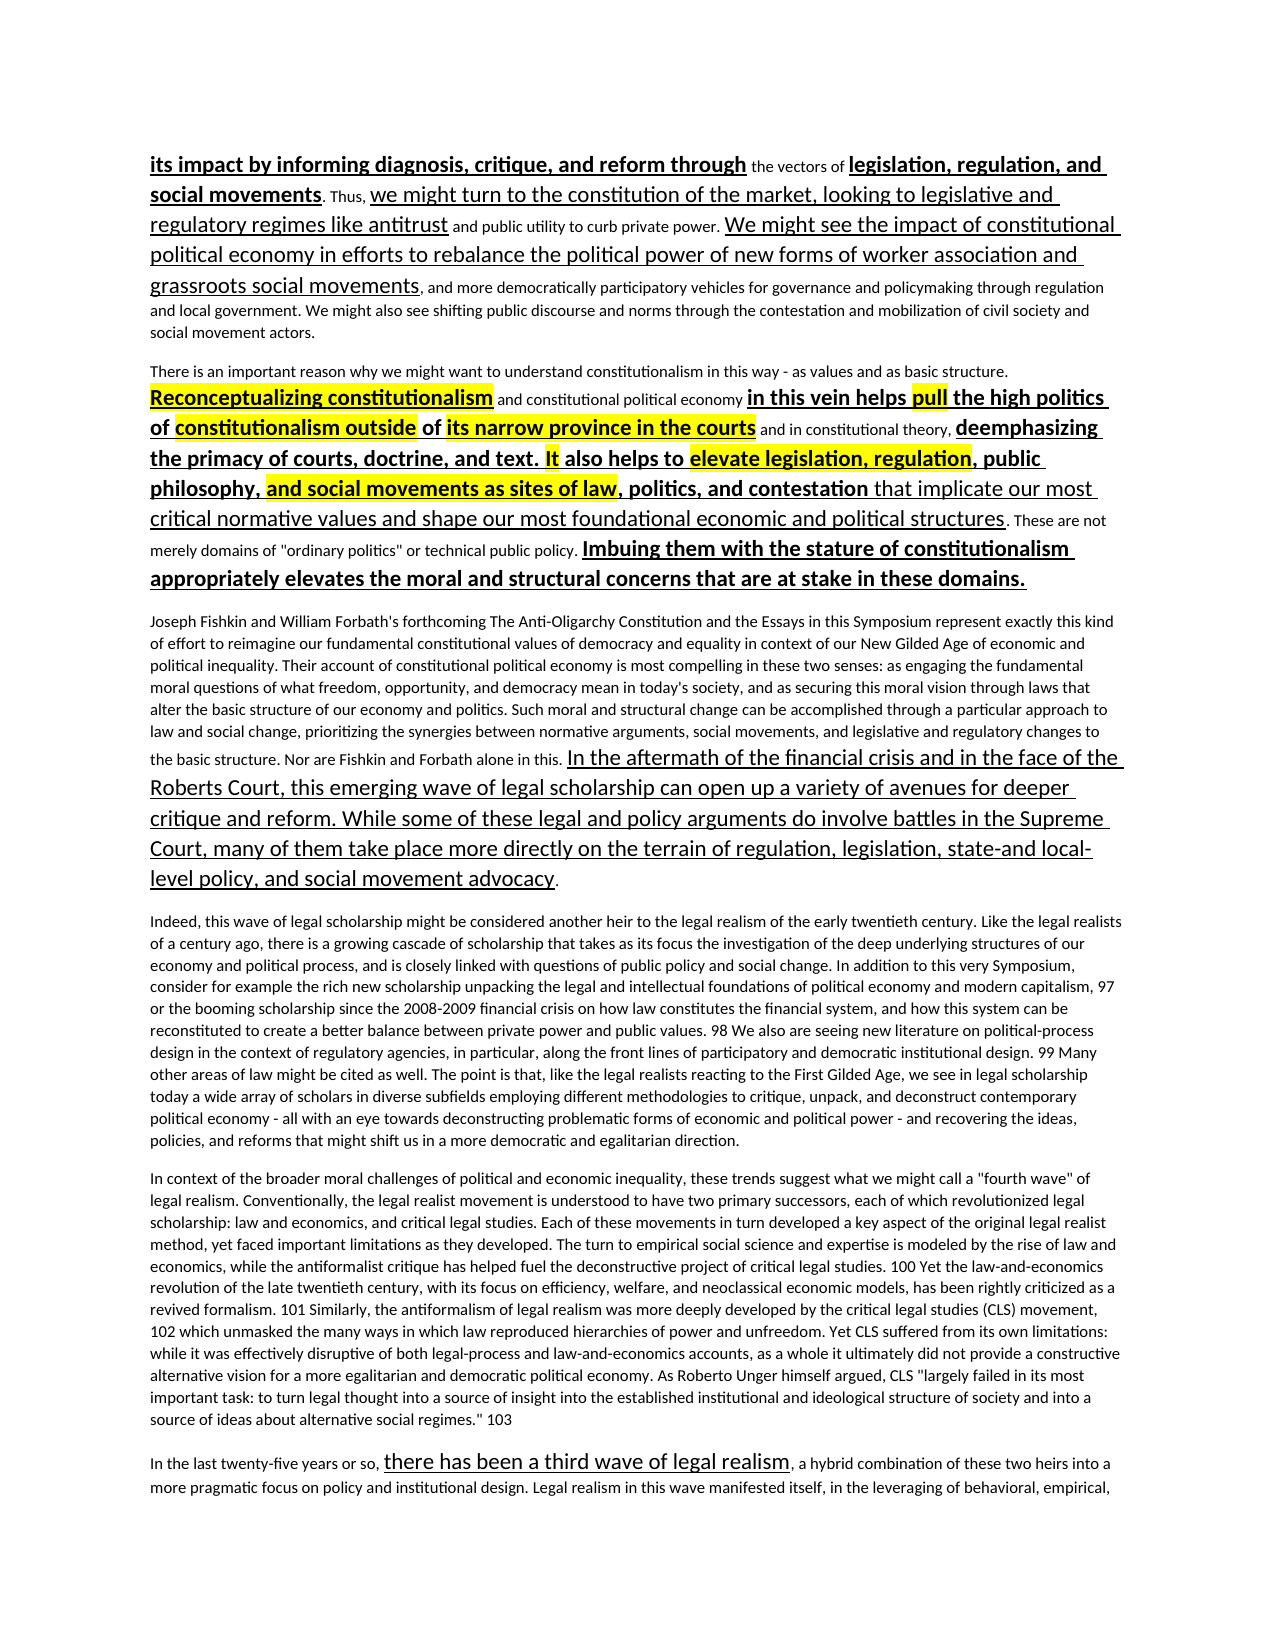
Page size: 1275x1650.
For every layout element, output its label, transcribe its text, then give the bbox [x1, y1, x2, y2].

text Joseph Fishkin and William Forbath's forthcoming The Anti-Oligarchy Constitution and the Essays in this Symposium represent exactly this kind of effort to reimagine our fundamental constitutional values of democracy and equality in context of our New Gilded Age of economic and political inequality. Their account of constitutional political economy is most compelling in these two senses: as engaging the fundamental moral questions of what freedom, opportunity, and democracy mean in today's society, and as securing this moral vision through laws that alter the basic structure of our economy and politics. Such moral and structural change can be accomplished through a particular approach to law and social change, prioritizing the synergies between normative arguments, social movements, and legislative and regulatory changes to the basic structure. Nor are Fishkin and Forbath alone in this. In the aftermath of the financial crisis and in the face of the Roberts Court, this emerging wave of legal scholarship can open up a variety of avenues for deeper critique and reform. While some of these legal and policy arguments do involve battles in the Supreme Court, many of them take place more directly on the terrain of regulation, legislation, state-and local-level policy, and social movement advocacy. [150, 611, 1125, 892]
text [150, 1447, 1125, 1497]
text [150, 150, 1125, 343]
text Indeed, this wave of legal scholarship might be considered another heir to the legal realism of the early twentieth century. Like the legal realists of a century ago, there is a growing cascade of scholarship that takes as its focus the investigation of the deep underlying structures of our economy and political process, and is closely linked with questions of public policy and social change. In addition to this very Symposium, consider for example the rich new scholarship unpacking the legal and intellectual foundations of political economy and modern capitalism, 97 or the booming scholarship since the 2008-2009 financial crisis on how law constitutes the financial system, and how this system can be reconstituted to create a better balance between private power and public values. 98 We also are seeing new literature on political-process design in the context of regulatory agencies, in particular, along the front lines of participatory and democratic institutional design. 99 Many other areas of law might be cited as well. The point is that, like the legal realists reacting to the First Gilded Age, we see in legal scholarship today a wide array of scholars in diverse subfields employing different methodologies to critique, unpack, and deconstruct contemporary political economy - all with an eye towards deconstructing problematic forms of economic and political power - and recovering the ideas, policies, and reforms that might shift us in a more democratic and egalitarian direction. [150, 911, 1125, 1150]
text In context of the broader moral challenges of political and economic inequality, these trends suggest what we might call a "fourth wave" of legal realism. Conventionally, the legal realist movement is understood to have two primary successors, each of which revolutionized legal scholarship: law and economics, and critical legal studies. Each of these movements in turn developed a key aspect of the original legal realist method, yet faced important limitations as they developed. The turn to empirical social science and expertise is modeled by the rise of law and economics, while the antiformalist critique has helped fuel the deconstructive project of critical legal studies. 100 Yet the law-and-economics revolution of the late twentieth century, with its focus on efficiency, welfare, and neoclassical economic models, has been rightly criticized as a revived formalism. 101 Similarly, the antiformalism of legal realism was more deeply developed by the critical legal studies (CLS) movement, 102 which unmasked the many ways in which law reproduced hierarchies of power and unfreedom. Yet CLS suffered from its own limitations: while it was effectively disruptive of both legal-process and law-and-economics accounts, as a whole it ultimately did not provide a constructive alternative vision for a more egalitarian and democratic political economy. As Roberto Unger himself argued, CLS "largely failed in its most important task: to turn legal thought into a source of insight into the established institutional and ideological structure of society and into a source of ideas about alternative social regimes." 103 [150, 1168, 1125, 1429]
text There is an important reason why we might want to understand constitutionalism in this way - as values and as basic structure. Reconceptualizing constitutionalism and constitutional political economy in this vein helps pull the high politics of constitutionalism outside of its narrow province in the courts and in constitutional theory, deemphasizing the primacy of courts, doctrine, and text. It also helps to elevate legislation, regulation, public philosophy, and social movements as sites of law, politics, and contestation that implicate our most critical normative values and shape our most foundational economic and political structures. These are not merely domains of "ordinary politics" or technical public policy. Imbuing them with the stature of constitutionalism appropriately elevates the moral and structural concerns that are at stake in these domains. [150, 361, 1125, 593]
